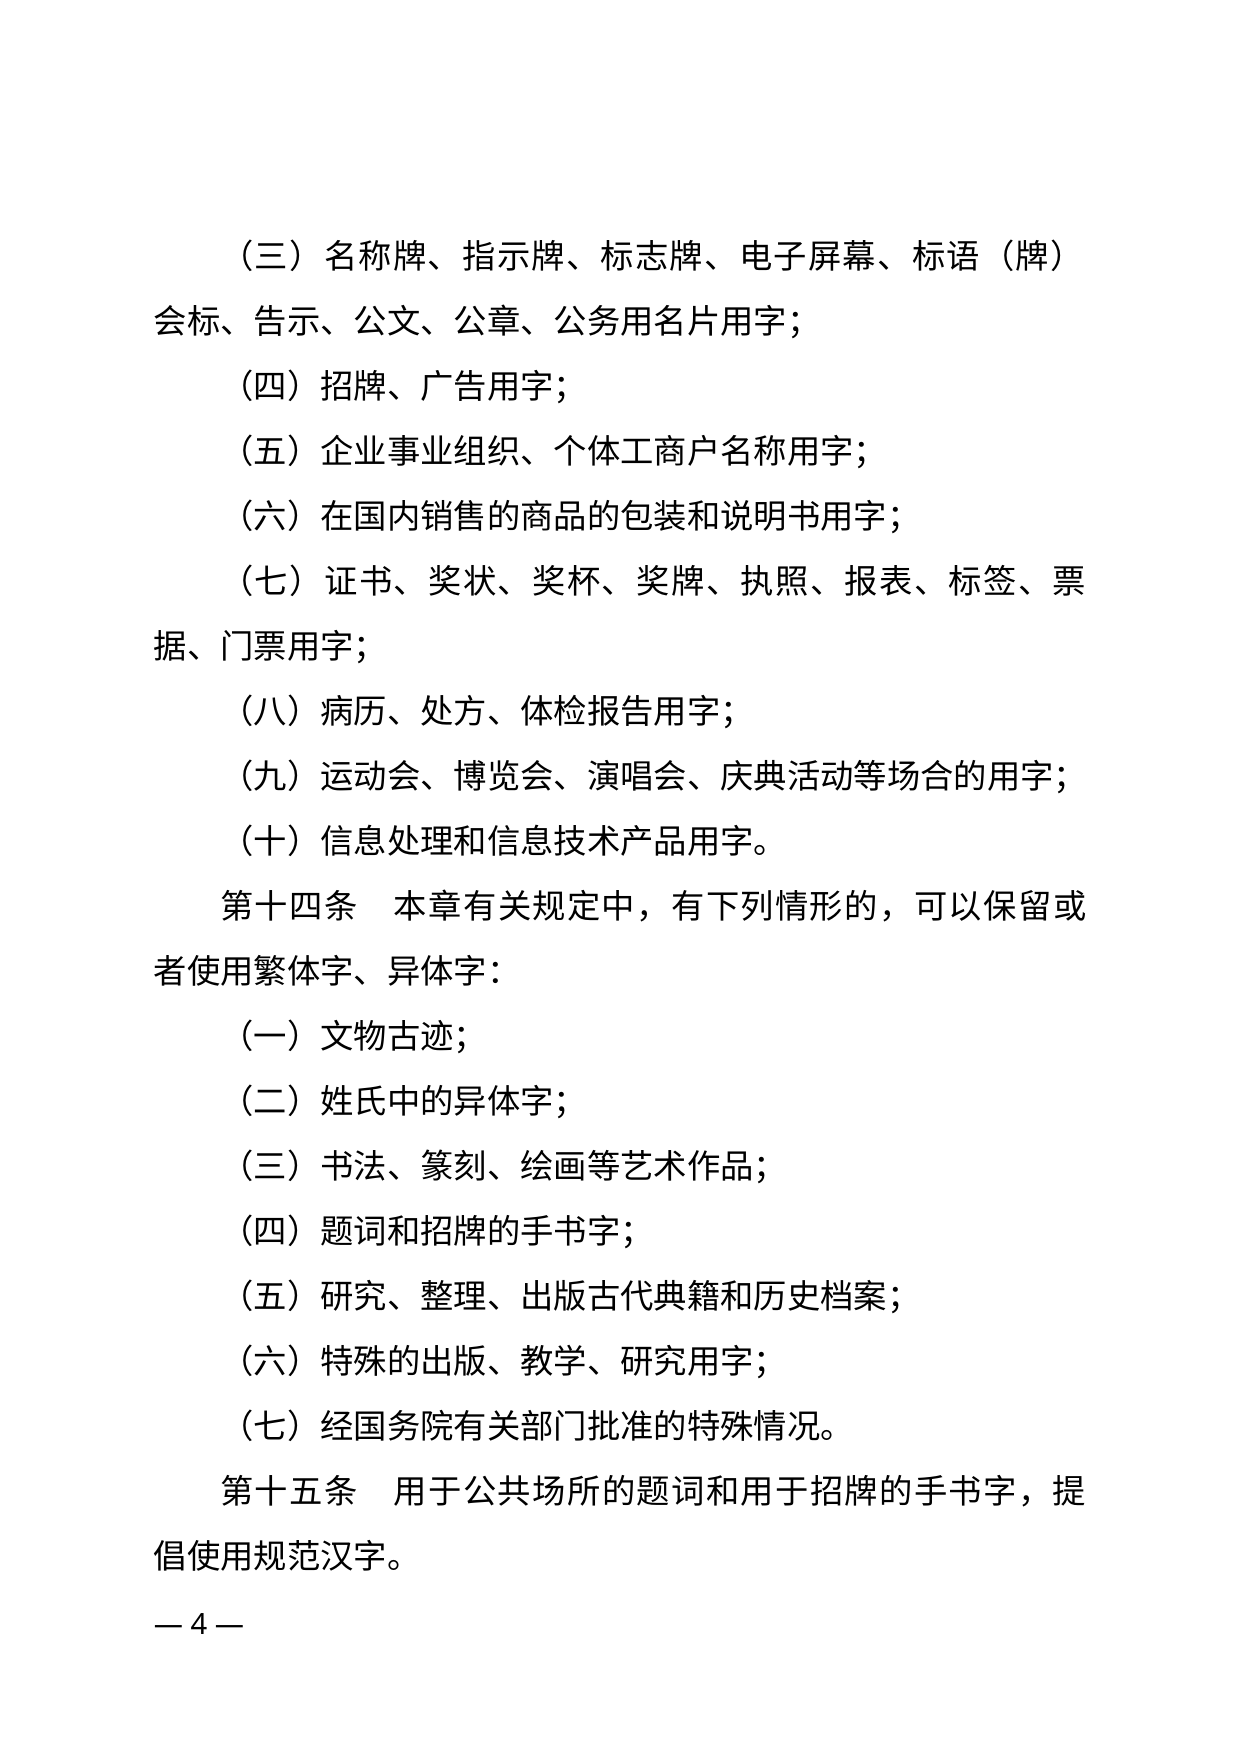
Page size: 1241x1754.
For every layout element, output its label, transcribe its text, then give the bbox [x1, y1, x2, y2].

text （三）书法、篆刻、绘画等艺术作品； [153, 1131, 1087, 1196]
text 第十五条 用于公共场所的题词和用于招牌的手书字，提倡使用规范汉字。 [153, 1456, 1087, 1586]
text （八）病历、处方、体检报告用字； [153, 676, 1087, 741]
text （五）研究、整理、出版古代典籍和历史档案； [153, 1261, 1087, 1326]
text （六）特殊的出版、教学、研究用字； [153, 1326, 1087, 1391]
text （十）信息处理和信息技术产品用字。 [153, 806, 1087, 871]
text （六）在国内销售的商品的包装和说明书用字； [153, 481, 1087, 546]
text （七）经国务院有关部门批准的特殊情况。 [153, 1391, 1087, 1456]
text （二）姓氏中的异体字； [153, 1066, 1087, 1131]
text （三）名称牌、指示牌、标志牌、电子屏幕、标语（牌）、会标、告示、公文、公章、公务用名片用字； [153, 221, 1087, 351]
text （四）招牌、广告用字； [153, 351, 1087, 416]
text 第十四条 本章有关规定中，有下列情形的，可以保留或者使用繁体字、异体字： [153, 871, 1087, 1001]
text （四）题词和招牌的手书字； [153, 1196, 1087, 1261]
text （一）文物古迹； [153, 1001, 1087, 1066]
text （七）证书、奖状、奖杯、奖牌、执照、报表、标签、票据、门票用字； [153, 546, 1087, 676]
text （九）运动会、博览会、演唱会、庆典活动等场合的用字； [153, 741, 1087, 806]
text （五）企业事业组织、个体工商户名称用字； [153, 416, 1087, 481]
